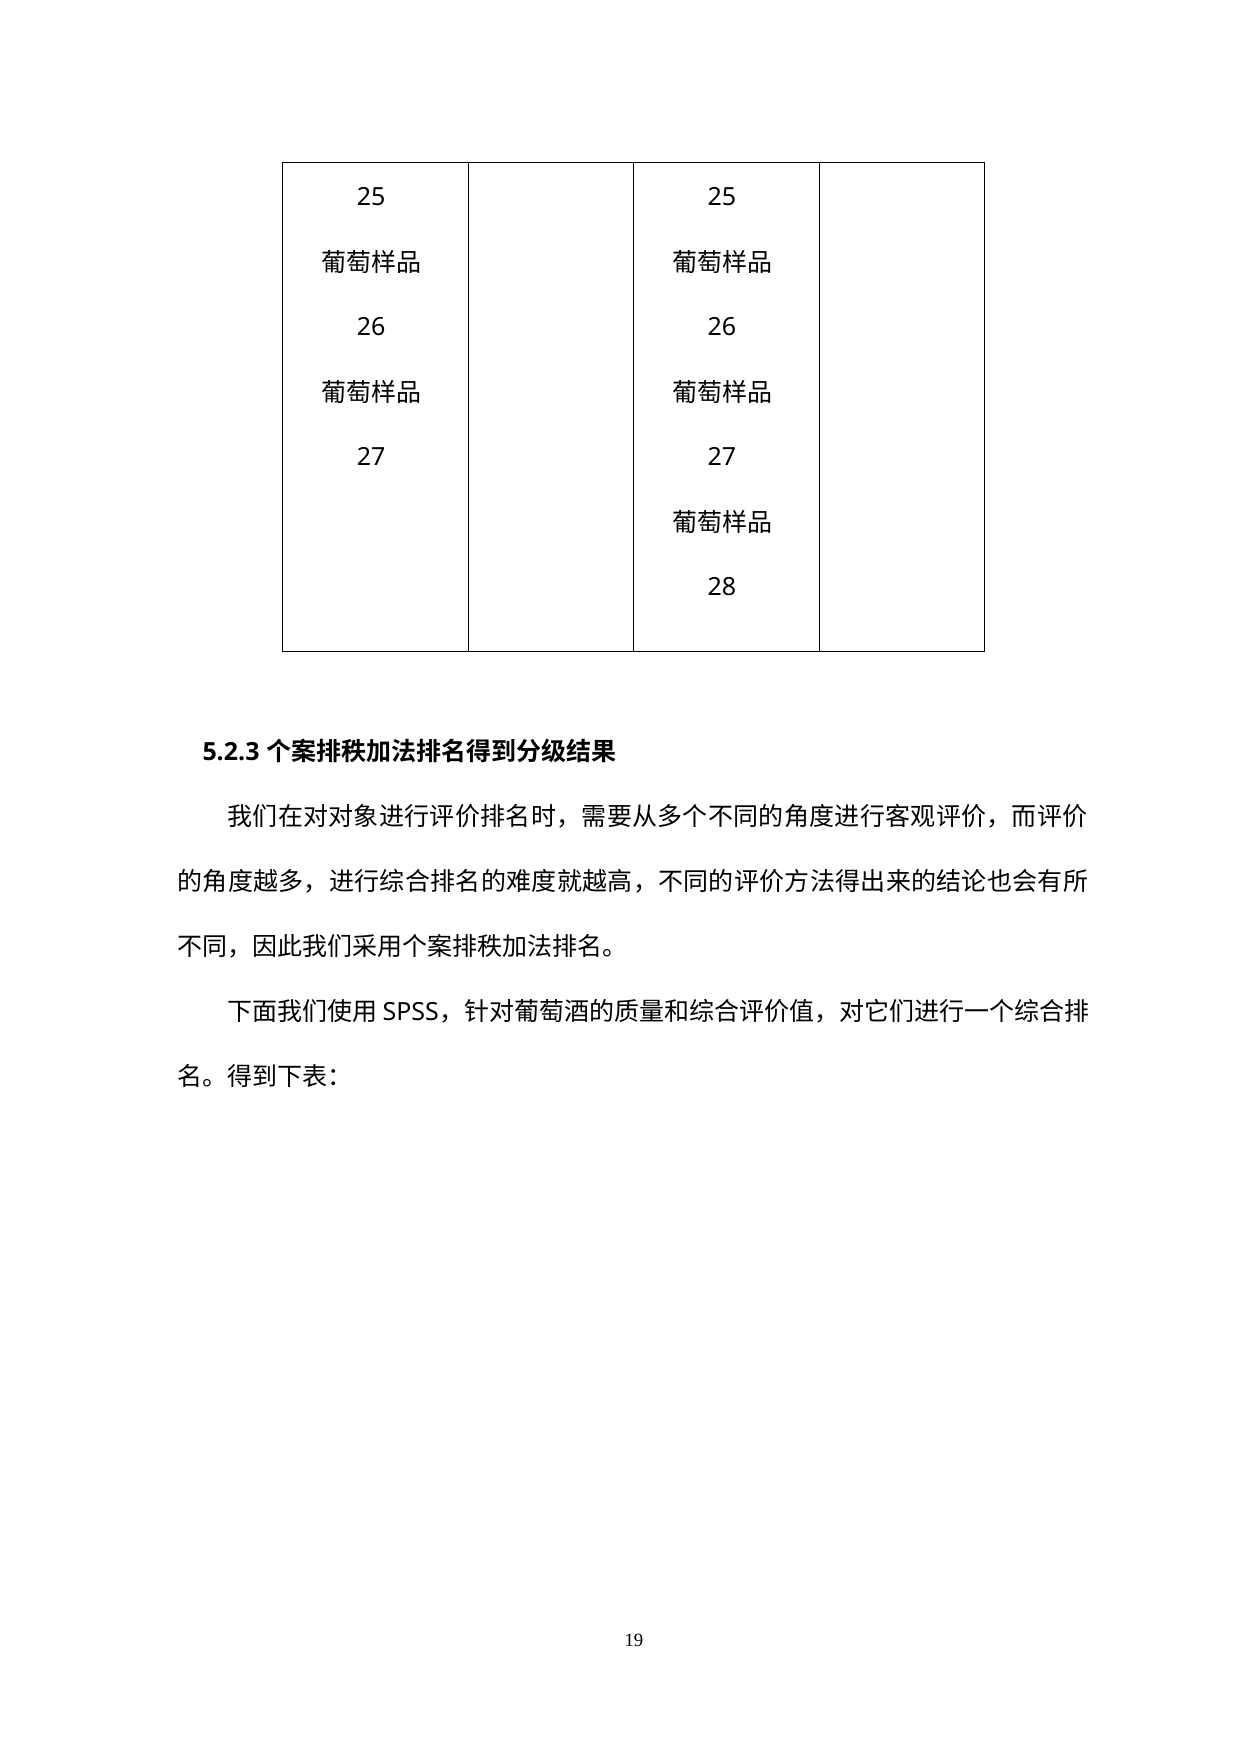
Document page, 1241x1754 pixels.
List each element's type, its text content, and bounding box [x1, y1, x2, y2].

table_cell [634, 163, 819, 651]
table_cell [283, 163, 468, 651]
text 5.2.3 个案排秩加法排名得到分级结果 [177, 717, 1090, 782]
table_cell [820, 163, 984, 651]
table_cell [469, 163, 633, 651]
text 我们在对对象进行评价排名时，需要从多个不同的角度进行客观评价，而评价的角度越多，进行综合排名的难度就越高，不同的评价方法得出来的结论也会有所不同，因此我们采用个案排秩加法排名。 [177, 782, 1090, 977]
text 下面我们使用SPSS，针对葡萄酒的质量和综合评价值，对它们进行一个综合排名。得到下表： [177, 977, 1090, 1107]
